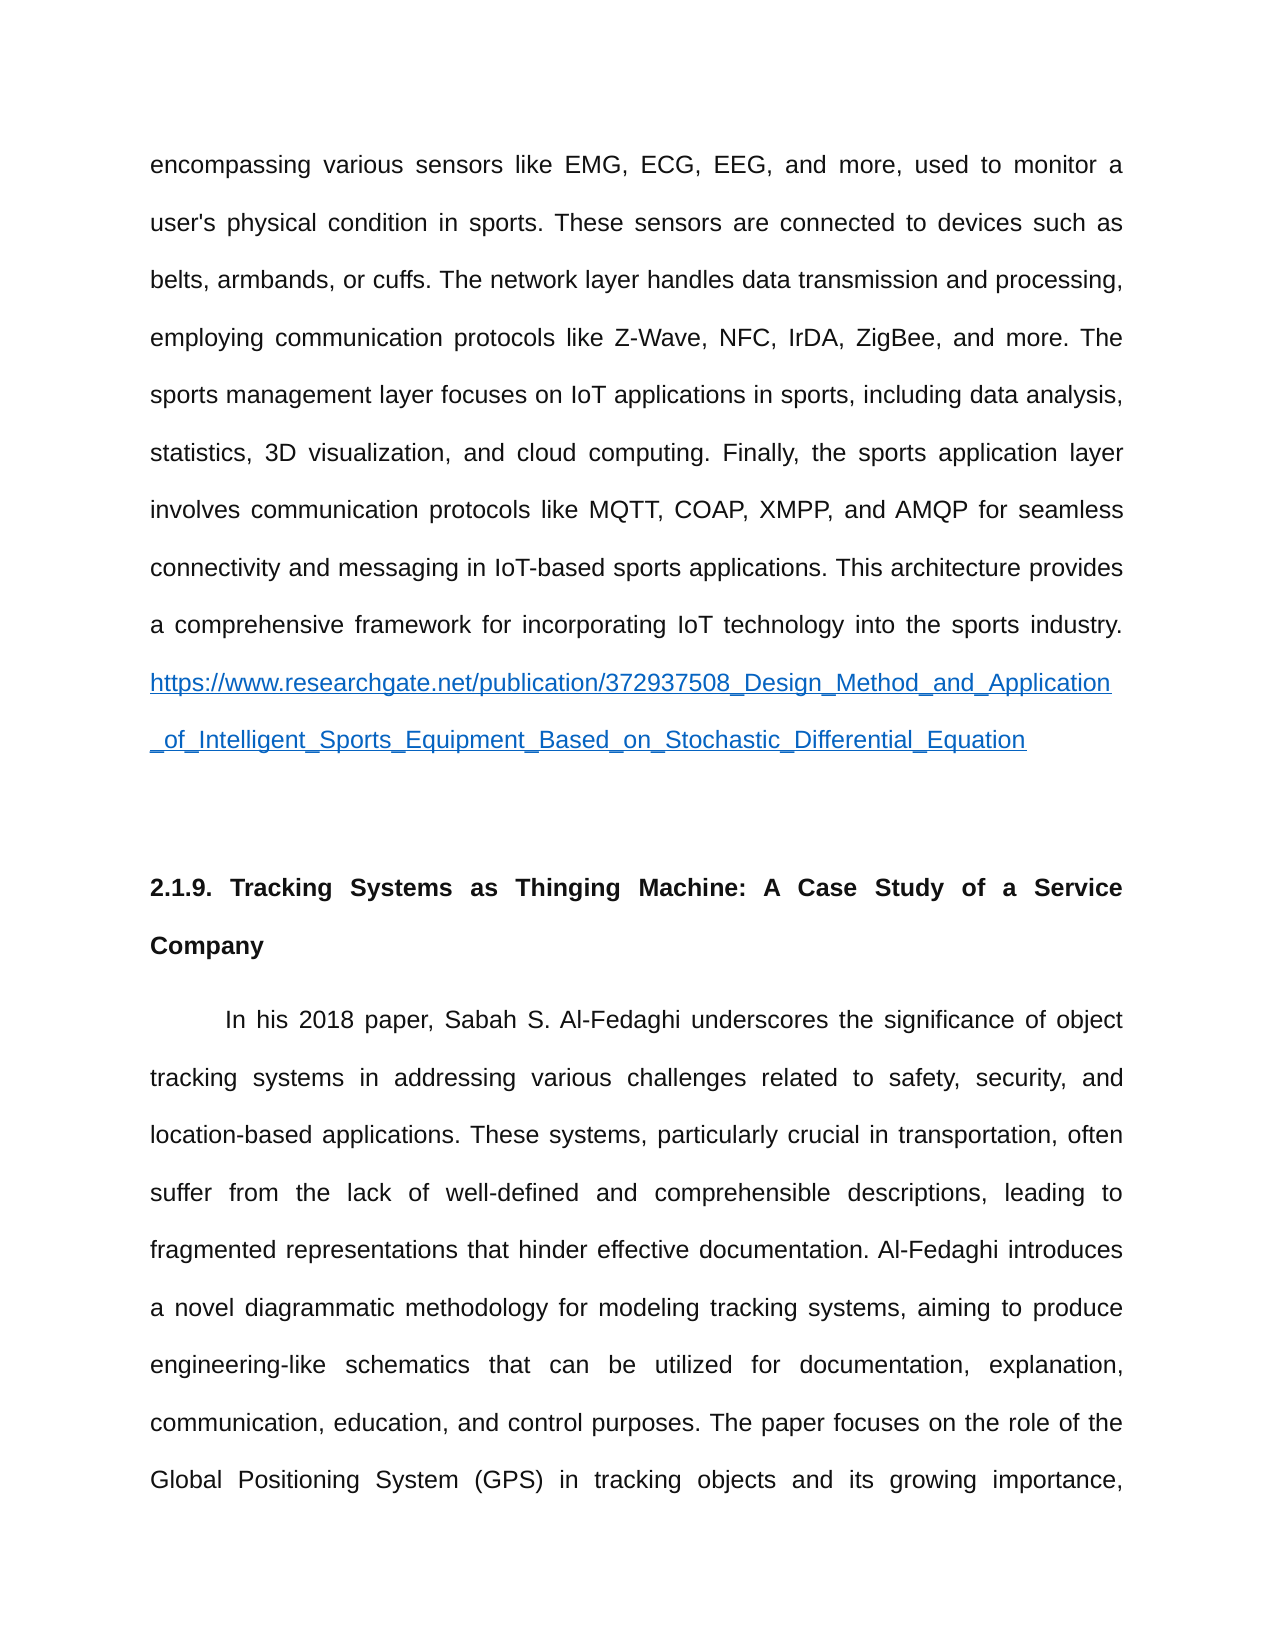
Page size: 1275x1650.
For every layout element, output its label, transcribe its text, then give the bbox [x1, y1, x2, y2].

text 2.1.9. Tracking Systems as Thinging Machine: A Case Study of a Service Company [150, 873, 1125, 959]
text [150, 150, 1125, 754]
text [150, 1005, 1125, 1494]
